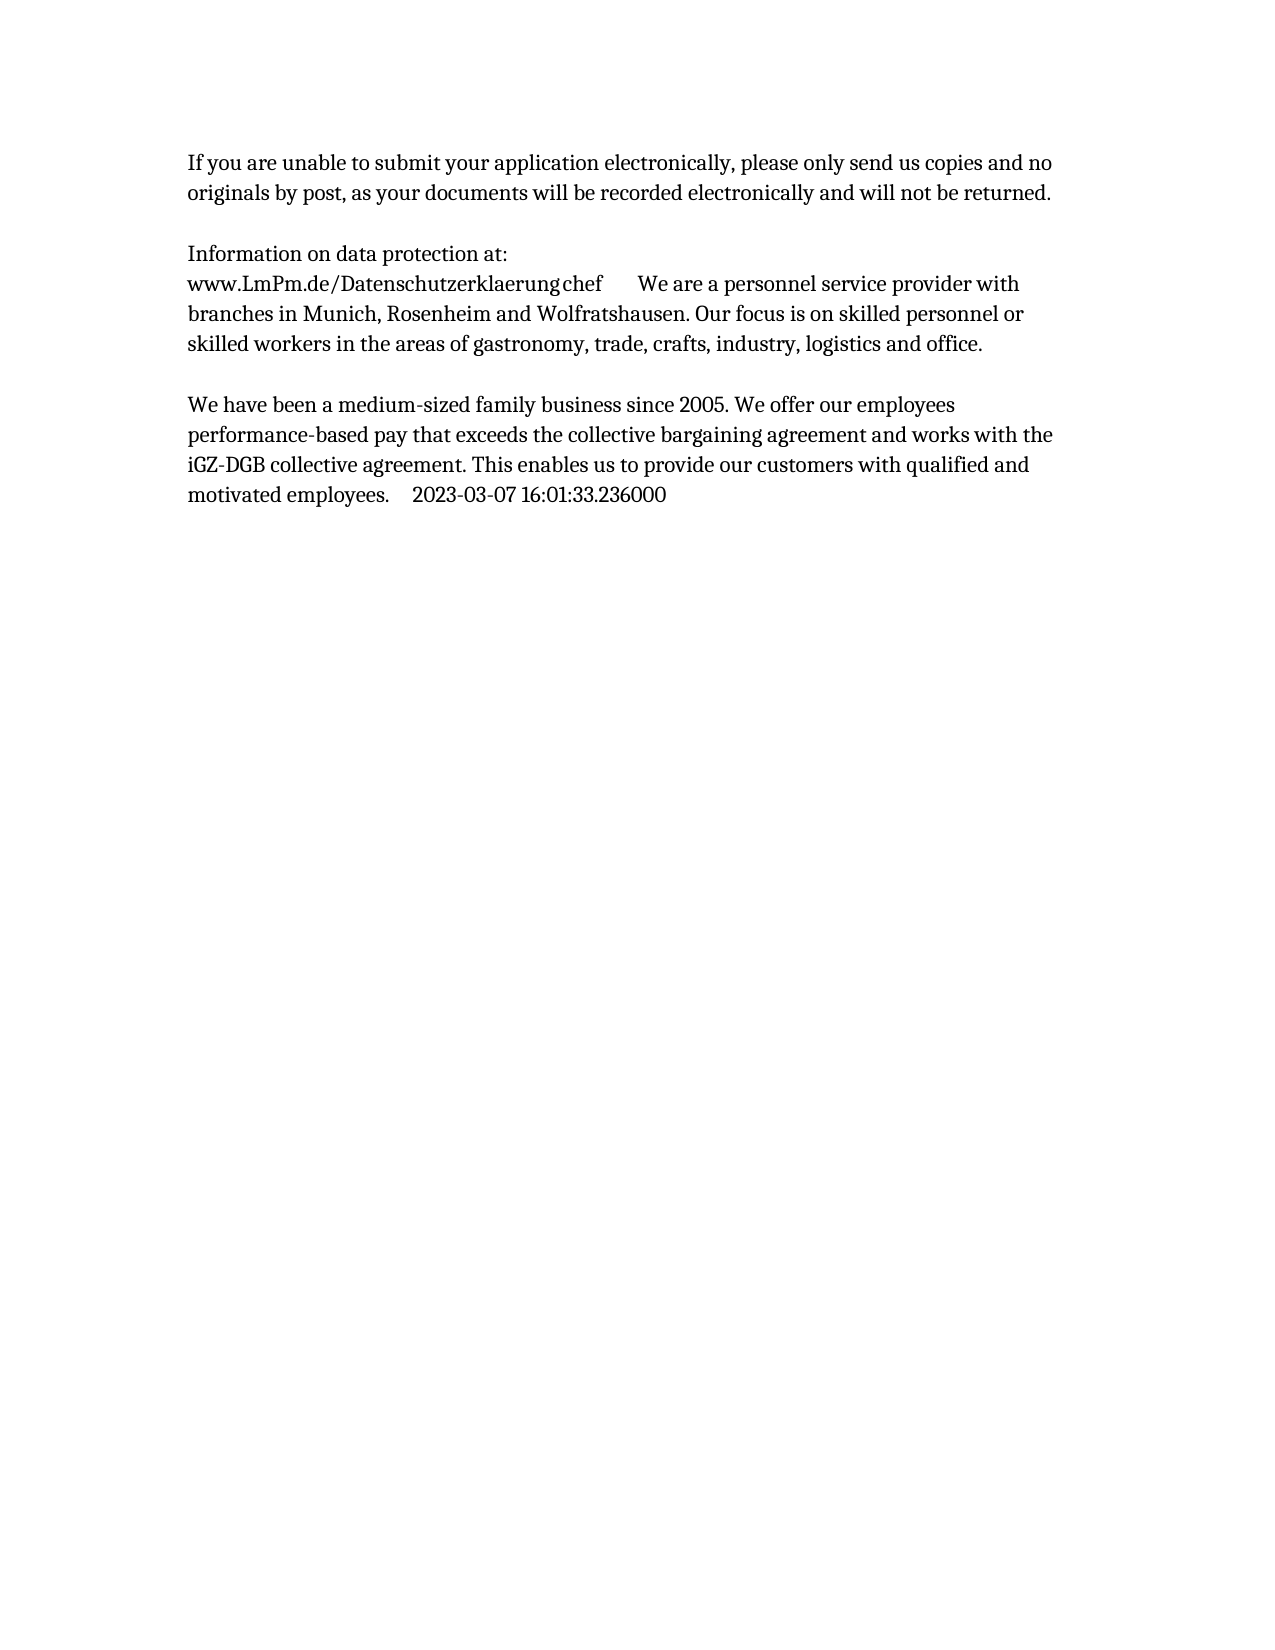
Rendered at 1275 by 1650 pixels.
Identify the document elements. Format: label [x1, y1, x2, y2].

text [187, 150, 1087, 539]
